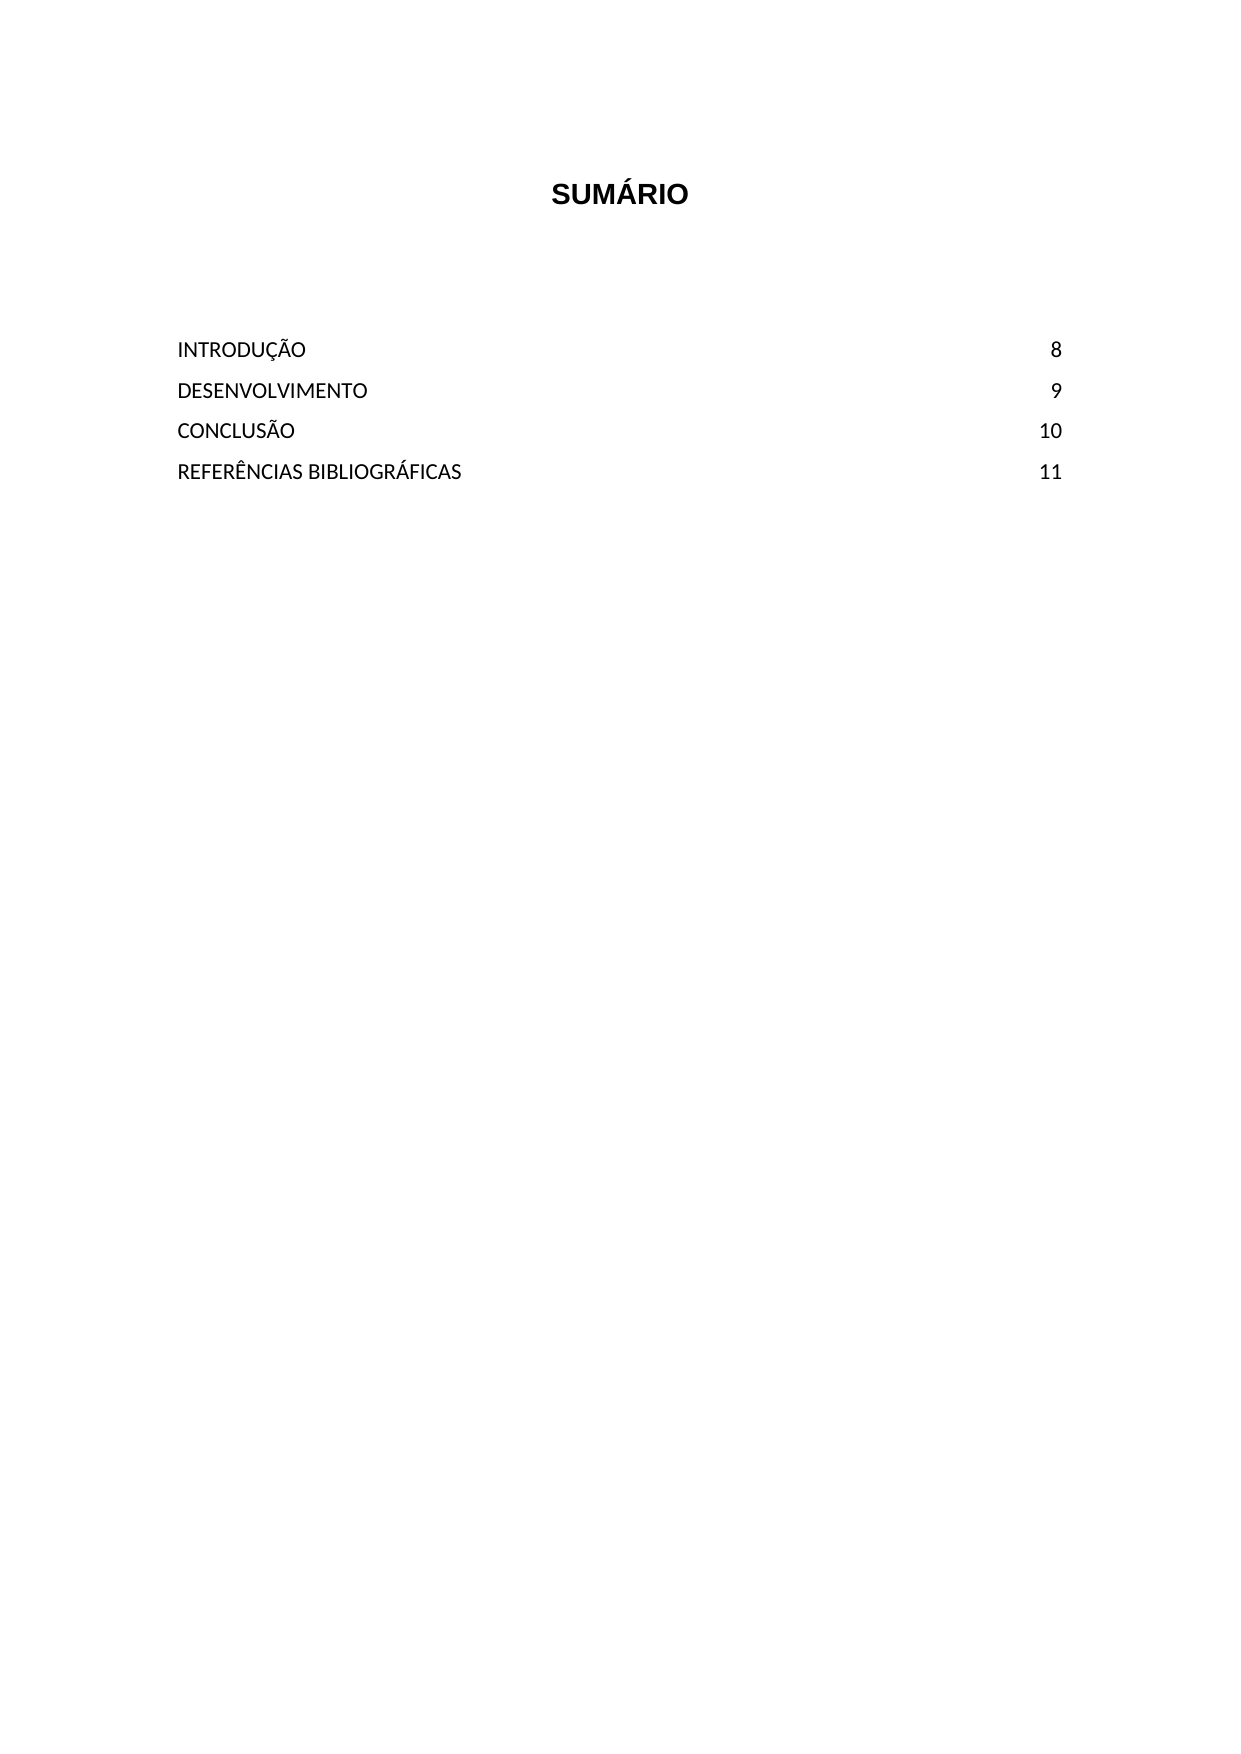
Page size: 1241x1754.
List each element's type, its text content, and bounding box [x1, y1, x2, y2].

text SUMÁRIO [177, 177, 1063, 211]
